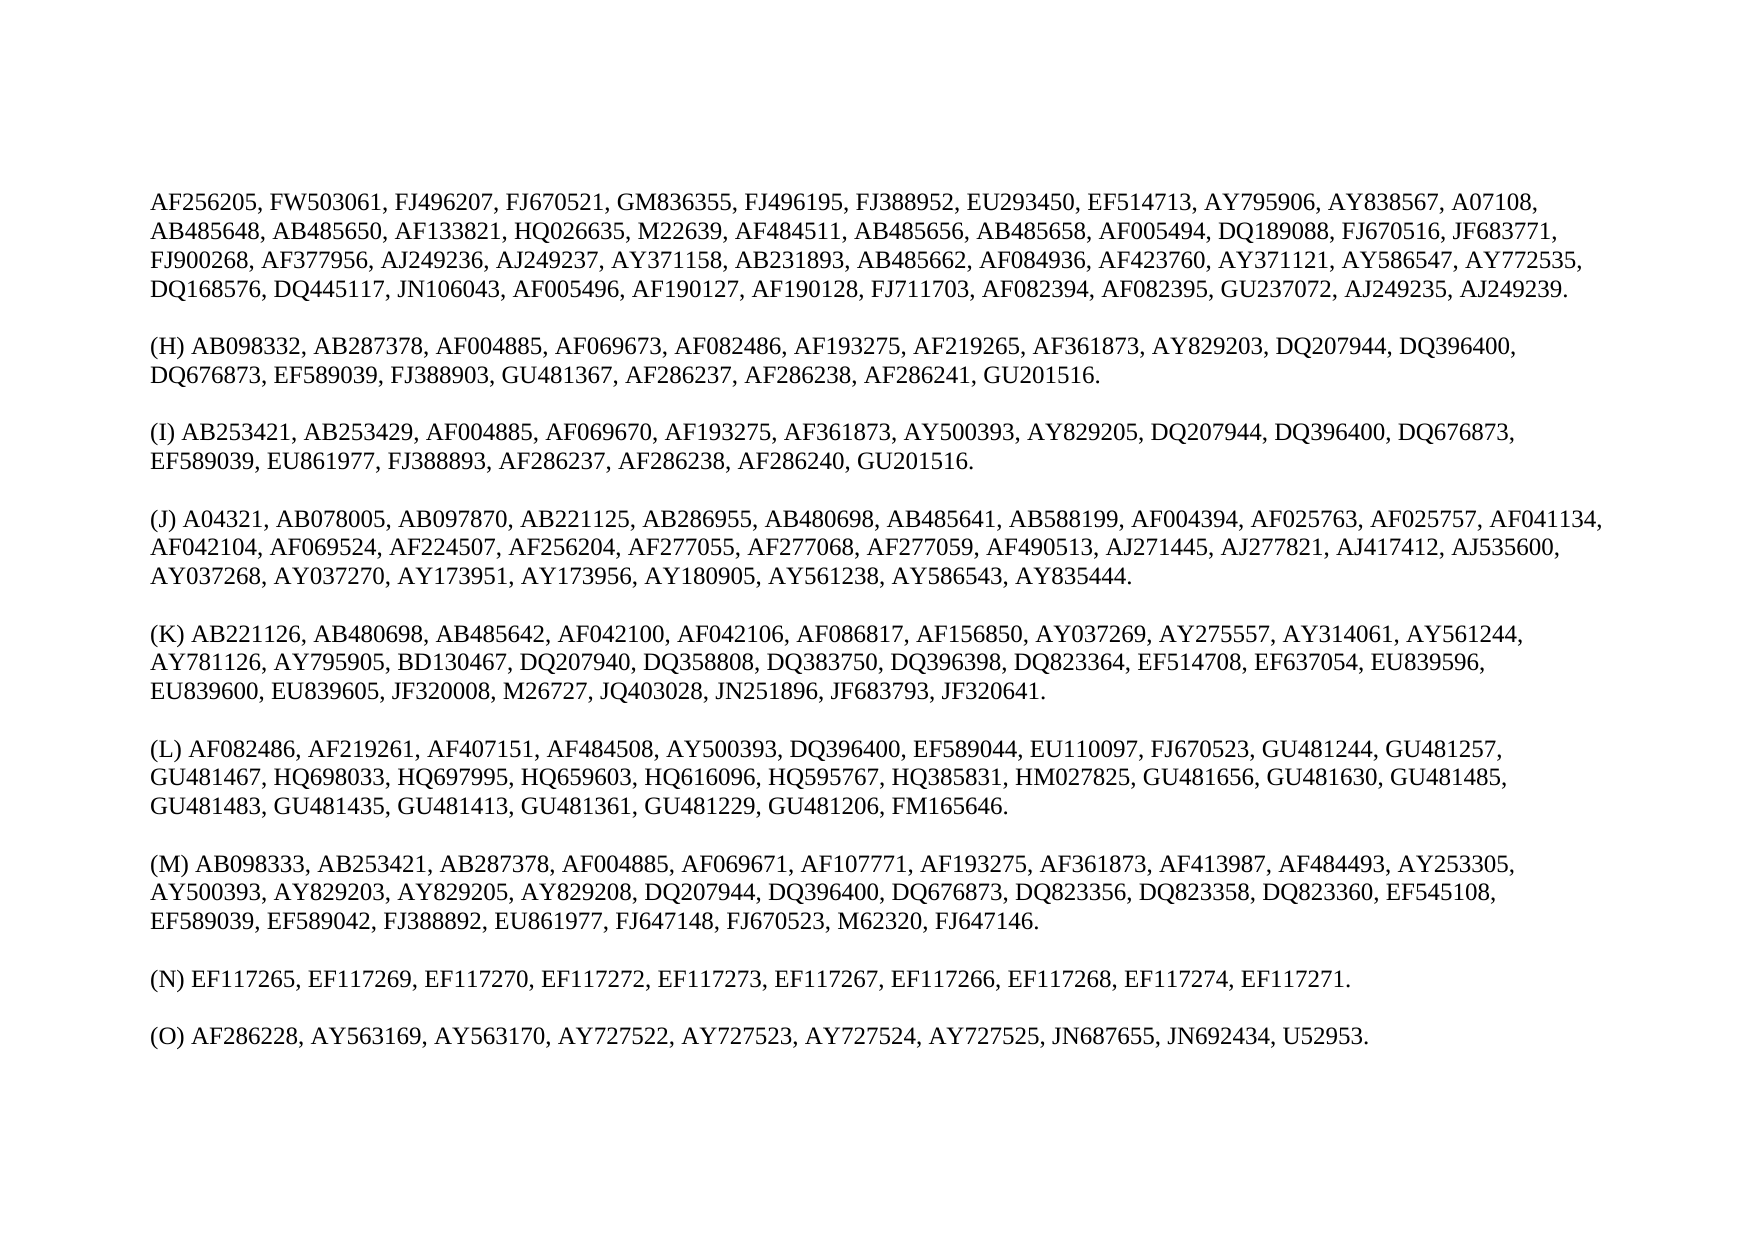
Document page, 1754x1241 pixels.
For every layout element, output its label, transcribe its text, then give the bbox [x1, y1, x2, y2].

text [150, 187, 1604, 302]
text (M) AB098333, AB253421, AB287378, AF004885, AF069671, AF107771, AF193275, AF361873, AF413987, AF484493, AY253305, AY500393, AY829203, AY829205, AY829208, DQ207944, DQ396400, DQ676873, DQ823356, DQ823358, DQ823360, EF545108, EF589039, EF589042, FJ388892, EU861977, FJ647148, FJ670523, M62320, FJ647146. [150, 849, 1604, 935]
text (J) A04321, AB078005, AB097870, AB221125, AB286955, AB480698, AB485641, AB588199, AF004394, AF025763, AF025757, AF041134, AF042104, AF069524, AF224507, AF256204, AF277055, AF277068, AF277059, AF490513, AJ271445, AJ277821, AJ417412, AJ535600, AY037268, AY037270, AY173951, AY173956, AY180905, AY561238, AY586543, AY835444. [150, 504, 1604, 590]
text (I) AB253421, AB253429, AF004885, AF069670, AF193275, AF361873, AY500393, AY829205, DQ207944, DQ396400, DQ676873, EF589039, EU861977, FJ388893, AF286237, AF286238, AF286240, GU201516. [150, 417, 1604, 475]
text (K) AB221126, AB480698, AB485642, AF042100, AF042106, AF086817, AF156850, AY037269, AY275557, AY314061, AY561244, AY781126, AY795905, BD130467, DQ207940, DQ358808, DQ383750, DQ396398, DQ823364, EF514708, EF637054, EU839596, EU839600, EU839605, JF320008, M26727, JQ403028, JN251896, JF683793, JF320641. [150, 619, 1604, 705]
text (O) AF286228, AY563169, AY563170, AY727522, AY727523, AY727524, AY727525, JN687655, JN692434, U52953. [150, 1021, 1604, 1050]
text (H) AB098332, AB287378, AF004885, AF069673, AF082486, AF193275, AF219265, AF361873, AY829203, DQ207944, DQ396400, DQ676873, EF589039, FJ388903, GU481367, AF286237, AF286238, AF286241, GU201516. [150, 331, 1604, 389]
text (N) EF117265, EF117269, EF117270, EF117272, EF117273, EF117267, EF117266, EF117268, EF117274, EF117271. [150, 964, 1604, 992]
text (L) AF082486, AF219261, AF407151, AF484508, AY500393, DQ396400, EF589044, EU110097, FJ670523, GU481244, GU481257, GU481467, HQ698033, HQ697995, HQ659603, HQ616096, HQ595767, HQ385831, HM027825, GU481656, GU481630, GU481485, GU481483, GU481435, GU481413, GU481361, GU481229, GU481206, FM165646. [150, 734, 1604, 820]
